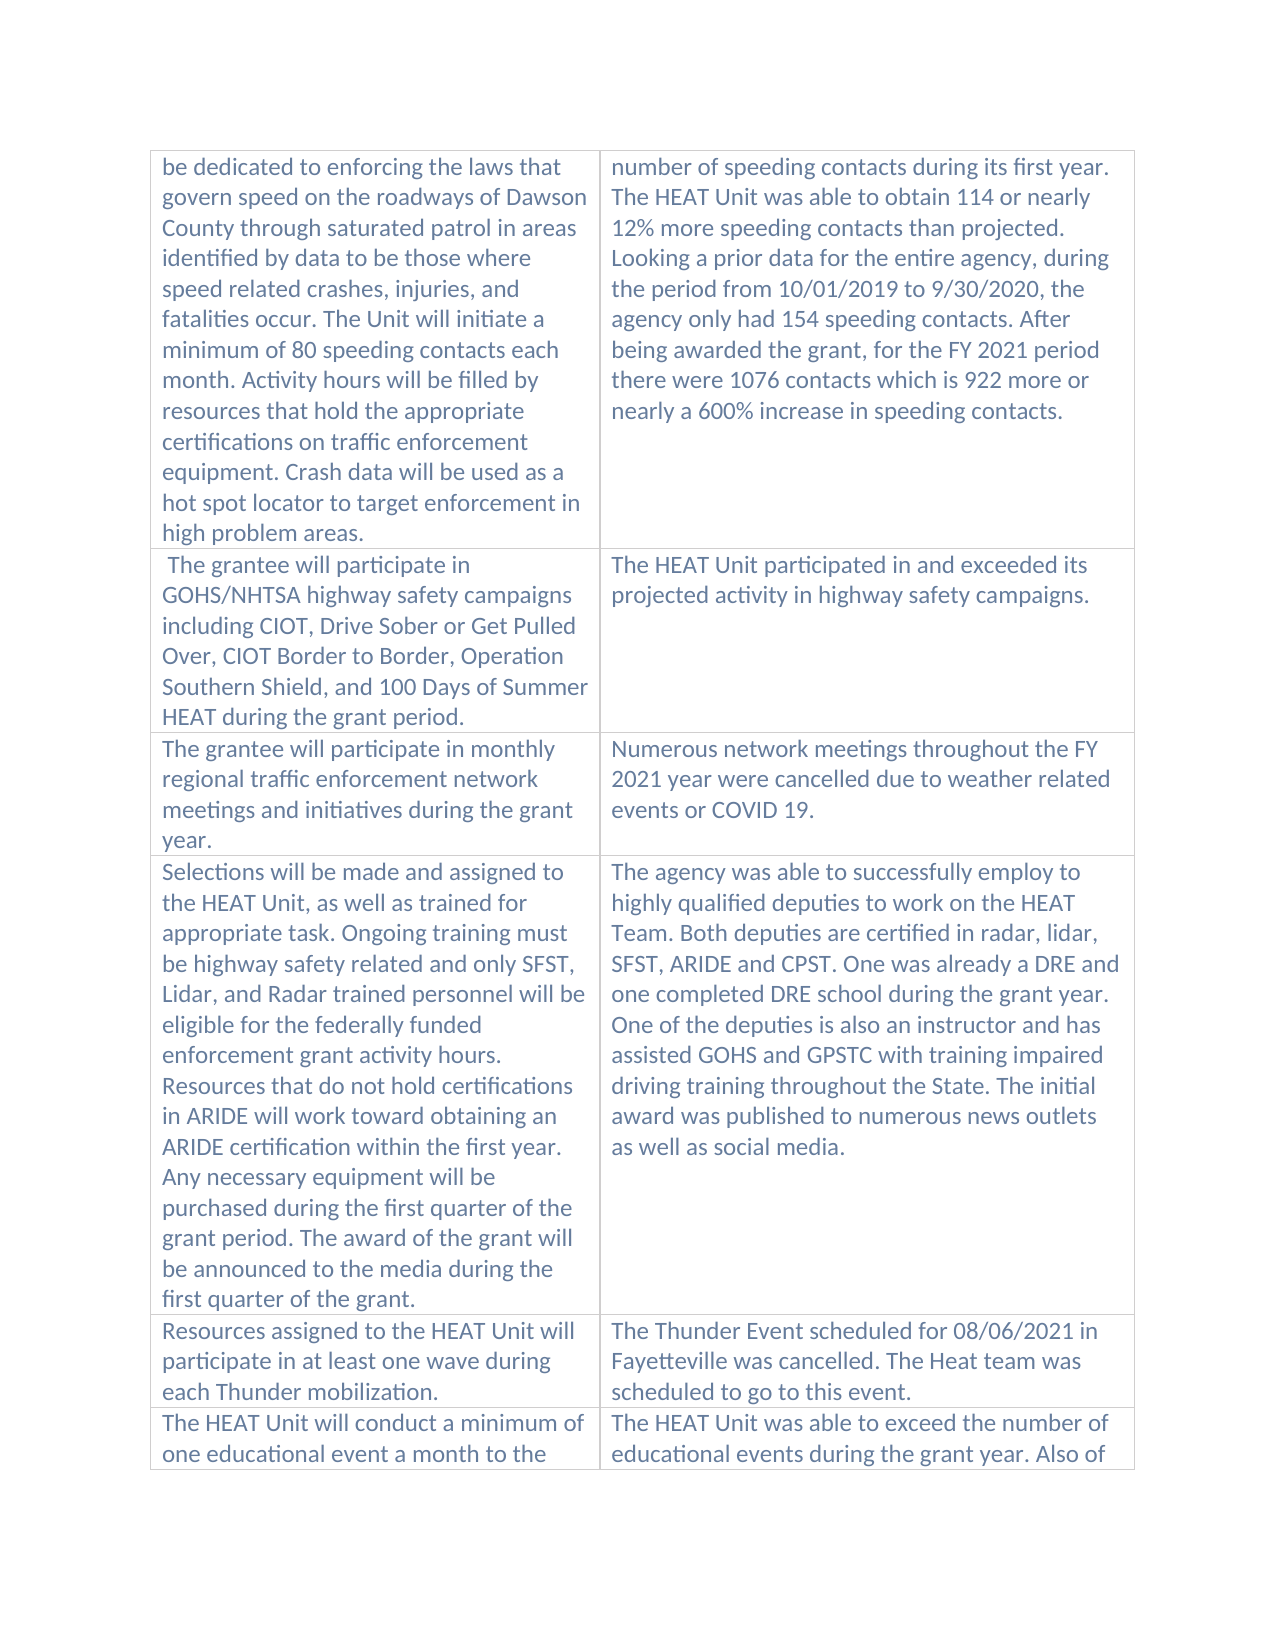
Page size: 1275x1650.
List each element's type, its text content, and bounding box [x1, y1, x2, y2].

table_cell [601, 1408, 1134, 1469]
table_cell Numerous network meetings throughout the FY 2021 year were cancelled due to weather related events or COVID 19. [601, 733, 1134, 855]
table_cell Selections will be made and assigned to the HEAT Unit, as well as trained for appropriate task. Ongoing training must be highway safety related and only SFST, Lidar, and Radar trained personnel will be eligible for the federally funded enforcement grant activity hours. Resources that do not hold certifications in ARIDE will work toward obtaining an ARIDE certification within the first year. Any necessary equipment will be purchased during the first quarter of the grant period. The award of the grant will be announced to the media during the first quarter of the grant. [151, 856, 599, 1314]
table_cell The Thunder Event scheduled for 08/06/2021 in Fayetteville was cancelled. The Heat team was scheduled to go to this event. [601, 1315, 1134, 1407]
table_cell Resources assigned to the HEAT Unit will participate in at least one wave during each Thunder mobilization. [151, 1315, 599, 1407]
table_cell The grantee will participate in monthly regional traffic enforcement network meetings and initiatives during the grant year. [151, 733, 599, 855]
table_cell The HEAT Unit participated in and exceeded its projected activity in highway safety campaigns. [601, 549, 1134, 732]
table_cell The agency was able to successfully employ to highly qualified deputies to work on the HEAT Team. Both deputies are certified in radar, lidar, SFST, ARIDE and CPST. One was already a DRE and one completed DRE school during the grant year. One of the deputies is also an instructor and has assisted GOHS and GPSTC with training impaired driving training throughout the State. The initial award was published to numerous news outlets as well as social media. [601, 856, 1134, 1314]
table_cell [601, 151, 1134, 548]
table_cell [151, 1408, 599, 1469]
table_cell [151, 151, 599, 548]
table_cell The grantee will participate in GOHS/NHTSA highway safety campaigns including CIOT, Drive Sober or Get Pulled Over, CIOT Border to Border, Operation Southern Shield, and 100 Days of Summer HEAT during the grant period. [151, 549, 599, 732]
